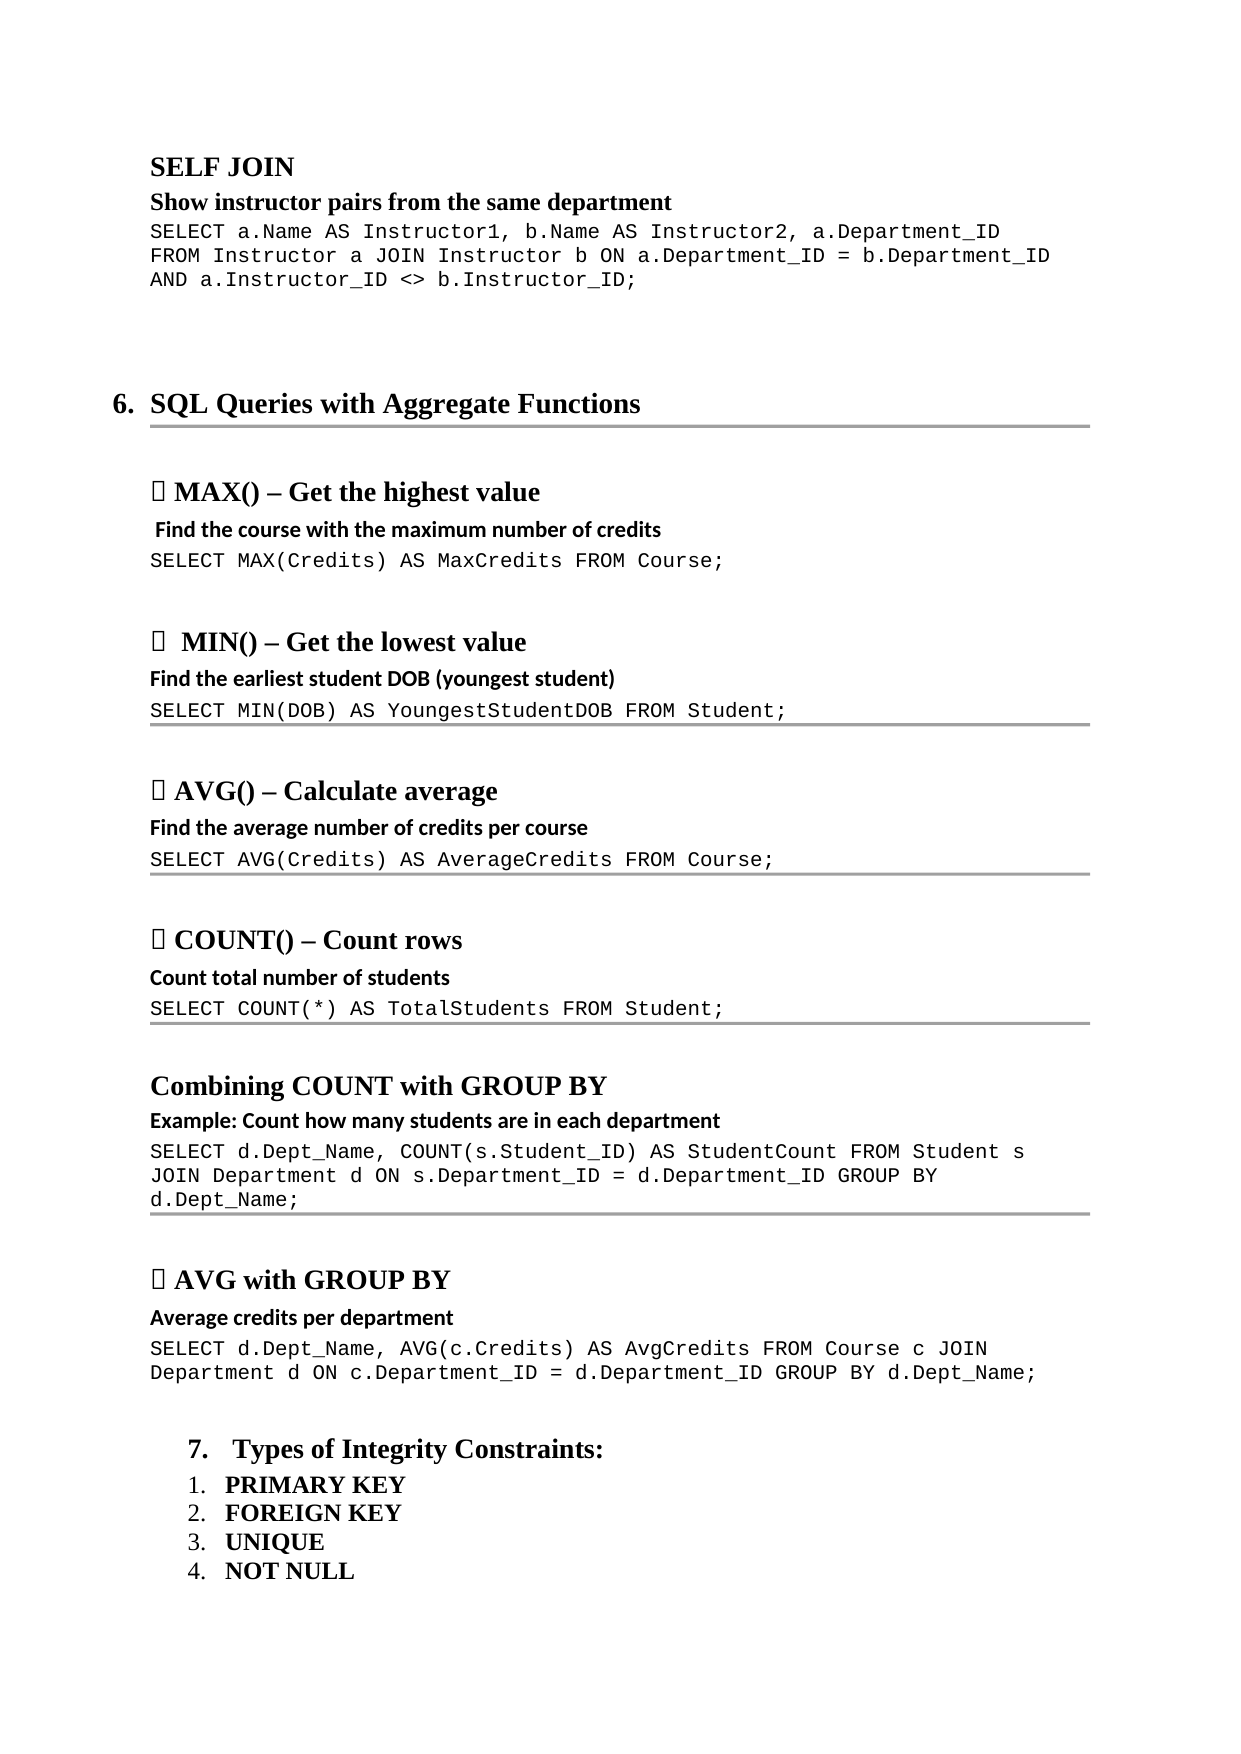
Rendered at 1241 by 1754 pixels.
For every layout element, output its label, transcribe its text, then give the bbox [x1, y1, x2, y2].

text SELF JOIN [150, 150, 1090, 182]
list FOREIGN KEY [187, 1498, 1090, 1527]
text Show instructor pairs from the same department [150, 187, 1090, 216]
list Types of Integrity Constraints: [187, 1432, 1090, 1464]
text SELECT AVG(Credits) AS AverageCredits FROM Course; [150, 849, 1090, 872]
subtitle 📌 MIN() – Get the lowest value [150, 621, 1090, 659]
list UNIQUE [187, 1527, 1090, 1556]
subtitle SQL Queries with Aggregate Functions [112, 386, 1090, 419]
text Find the average number of credits per course [150, 813, 1090, 842]
text Count total number of students [150, 963, 1090, 991]
list NOT NULL [187, 1556, 1090, 1585]
subtitle 📌 MAX() – Get the highest value [150, 472, 1090, 510]
text SELECT d.Dept_Name, AVG(c.Credits) AS AvgCredits FROM Course c JOIN Department d ON c.Department_ID = d.Department_ID GROUP BY d.Dept_Name; [150, 1338, 1090, 1385]
text Average credits per department [150, 1303, 1090, 1331]
list PRIMARY KEY [187, 1470, 1090, 1498]
text Find the earliest student DOB (youngest student) [150, 664, 1090, 692]
subtitle 📌 COUNT() – Count rows [150, 919, 1090, 958]
subtitle ✅ AVG with GROUP BY [150, 1259, 1090, 1298]
text Find the course with the maximum number of credits [150, 515, 1090, 543]
subtitle 📌 AVG() – Calculate average [150, 770, 1090, 808]
text SELECT a.Name AS Instructor1, b.Name AS Instructor2, a.Department_ID [150, 221, 1090, 245]
text SELECT MIN(DOB) AS YoungestStudentDOB FROM Student; [150, 699, 1090, 723]
subtitle Combining COUNT with GROUP BY [150, 1069, 1090, 1101]
text SELECT COUNT(*) AS TotalStudents FROM Student; [150, 998, 1090, 1021]
text SELECT MAX(Credits) AS MaxCredits FROM Course; [150, 550, 1090, 574]
text Example: Count how many students are in each department [150, 1106, 1090, 1134]
text FROM Instructor a JOIN Instructor b ON a.Department_ID = b.Department_ID AND a.Instructor_ID <> b.Instructor_ID; [150, 245, 1090, 292]
text JOIN Department d ON s.Department_ID = d.Department_ID GROUP BY d.Dept_Name; [150, 1165, 1090, 1212]
text SELECT d.Dept_Name, COUNT(s.Student_ID) AS StudentCount FROM Student s [150, 1141, 1090, 1165]
